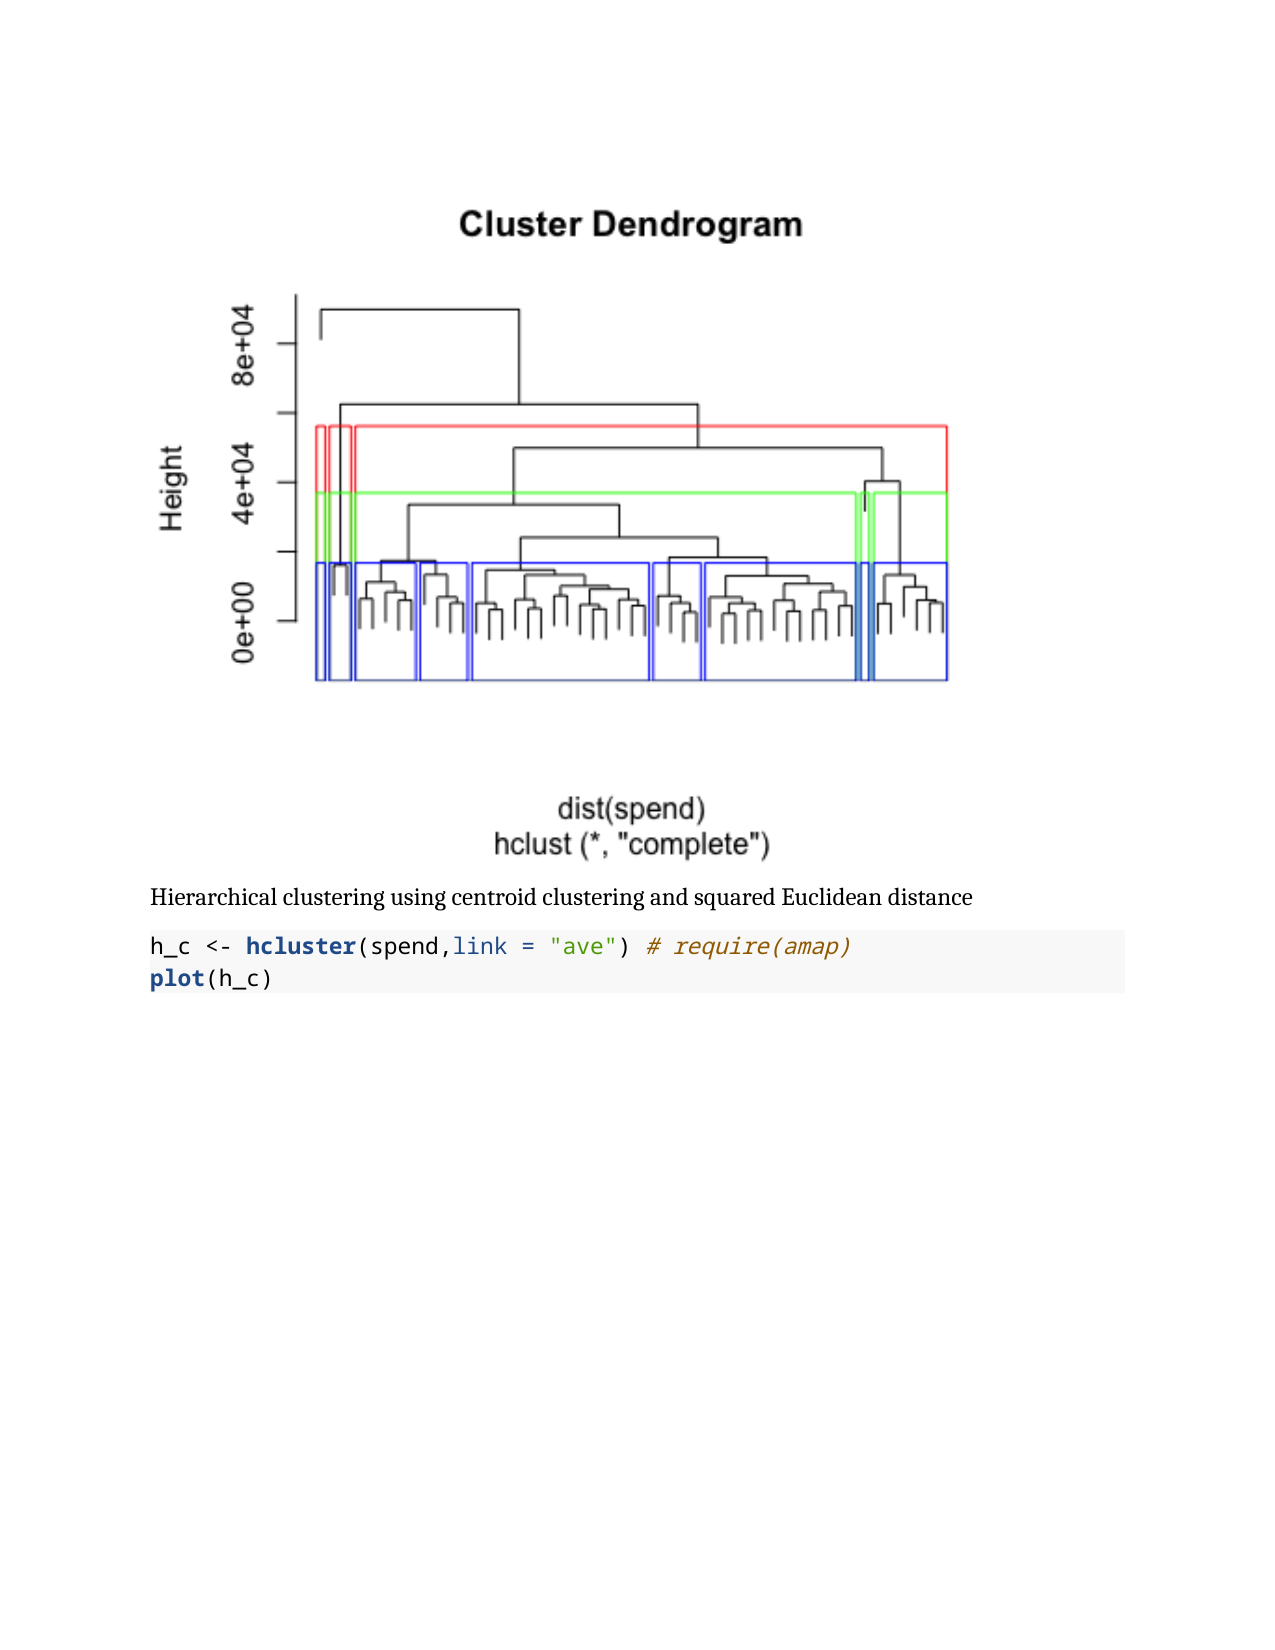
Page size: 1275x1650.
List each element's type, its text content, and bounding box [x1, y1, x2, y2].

text Hierarchical clustering using centroid clustering and squared Euclidean distance [150, 883, 1125, 911]
text h_c <- hcluster(spend,link = "ave") # require(amap) plot(h_c) [274, 930, 1125, 993]
picture [150, 150, 1043, 864]
